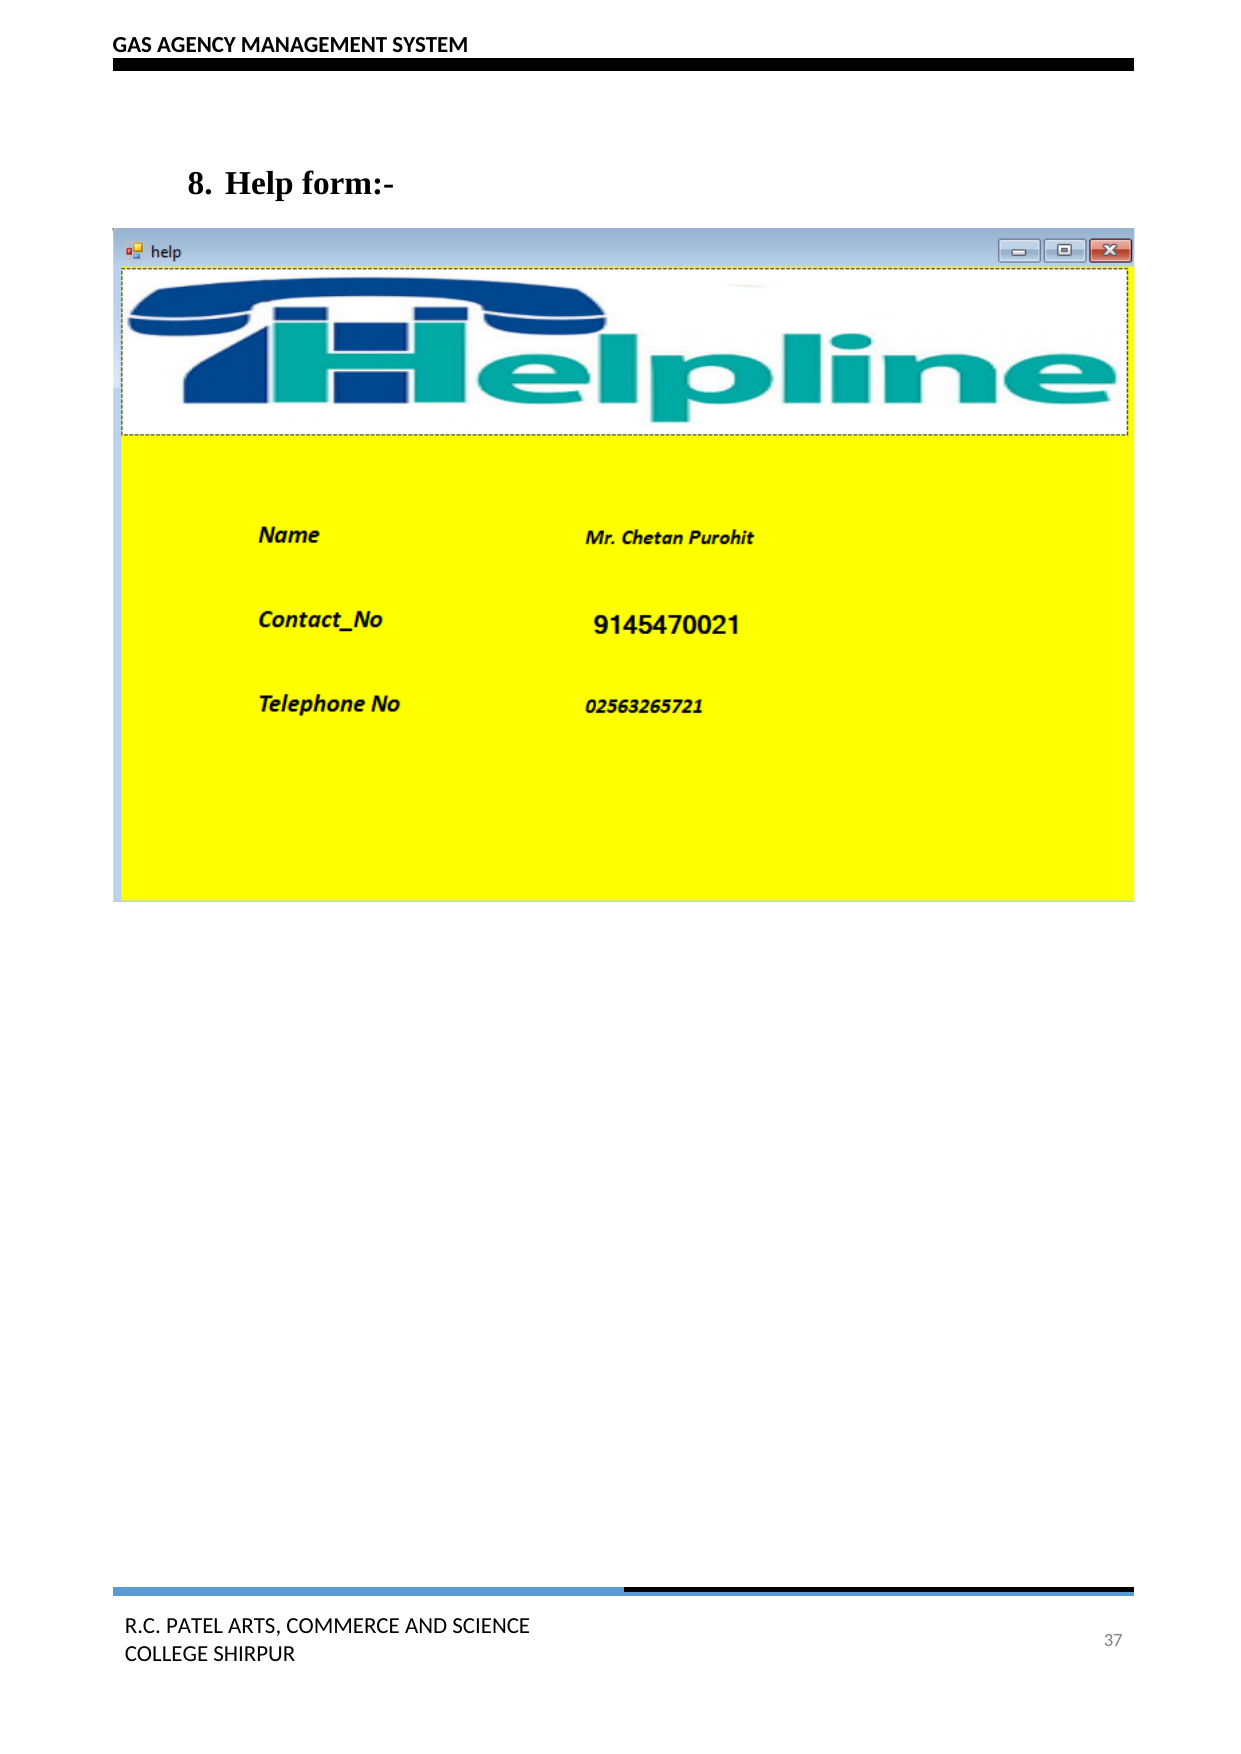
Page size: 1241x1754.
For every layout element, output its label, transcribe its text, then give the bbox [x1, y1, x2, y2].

picture [112, 228, 1135, 902]
list Help form:- [187, 163, 1134, 202]
